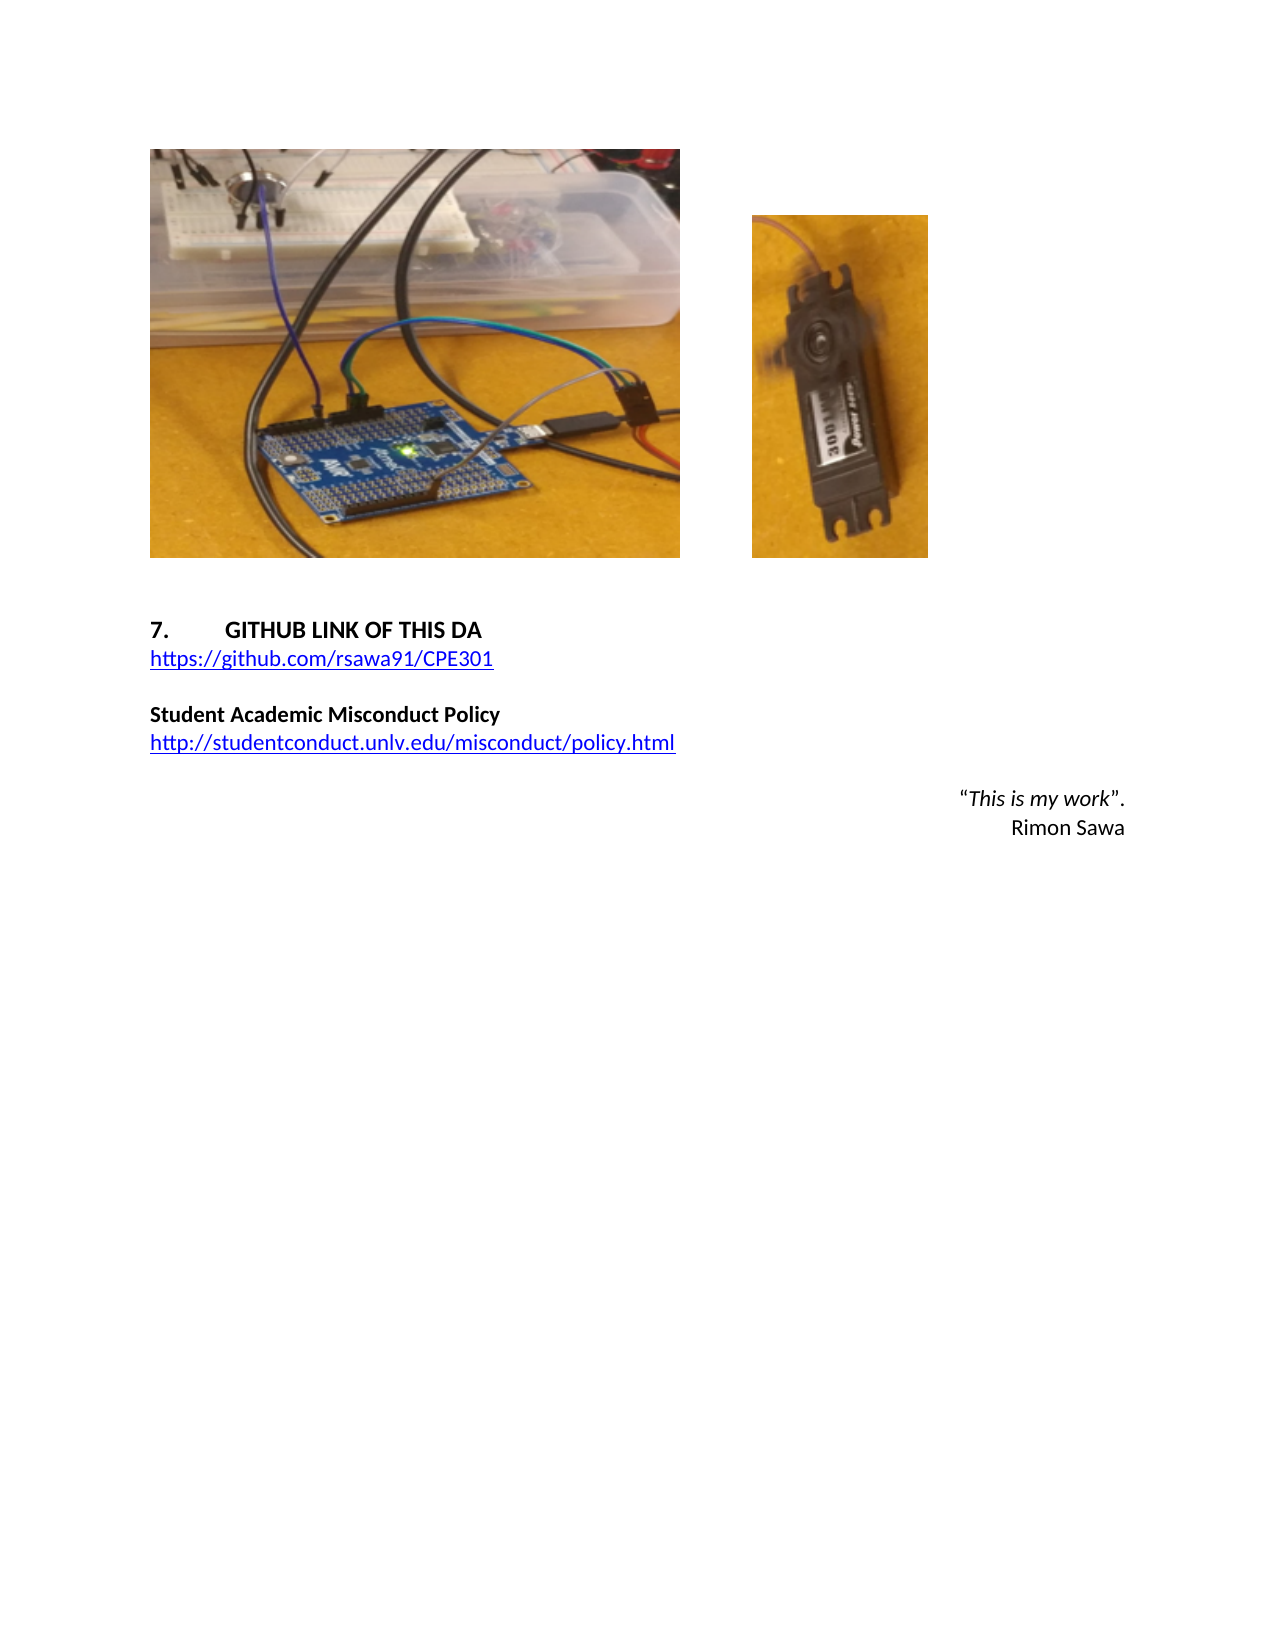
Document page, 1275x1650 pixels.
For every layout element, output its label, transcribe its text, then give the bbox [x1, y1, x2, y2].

picture [150, 149, 680, 558]
text “This is my work”. [150, 784, 1125, 813]
text Rimon Sawa [150, 813, 1125, 841]
text Student Academic Misconduct Policy [150, 701, 1125, 728]
list GITHUB LINK OF THIS DA [150, 614, 1125, 644]
picture [752, 215, 928, 558]
text http://studentconduct.unlv.edu/misconduct/policy.html [150, 728, 1125, 757]
text https://github.com/rsawa91/CPE301 [150, 644, 1125, 672]
